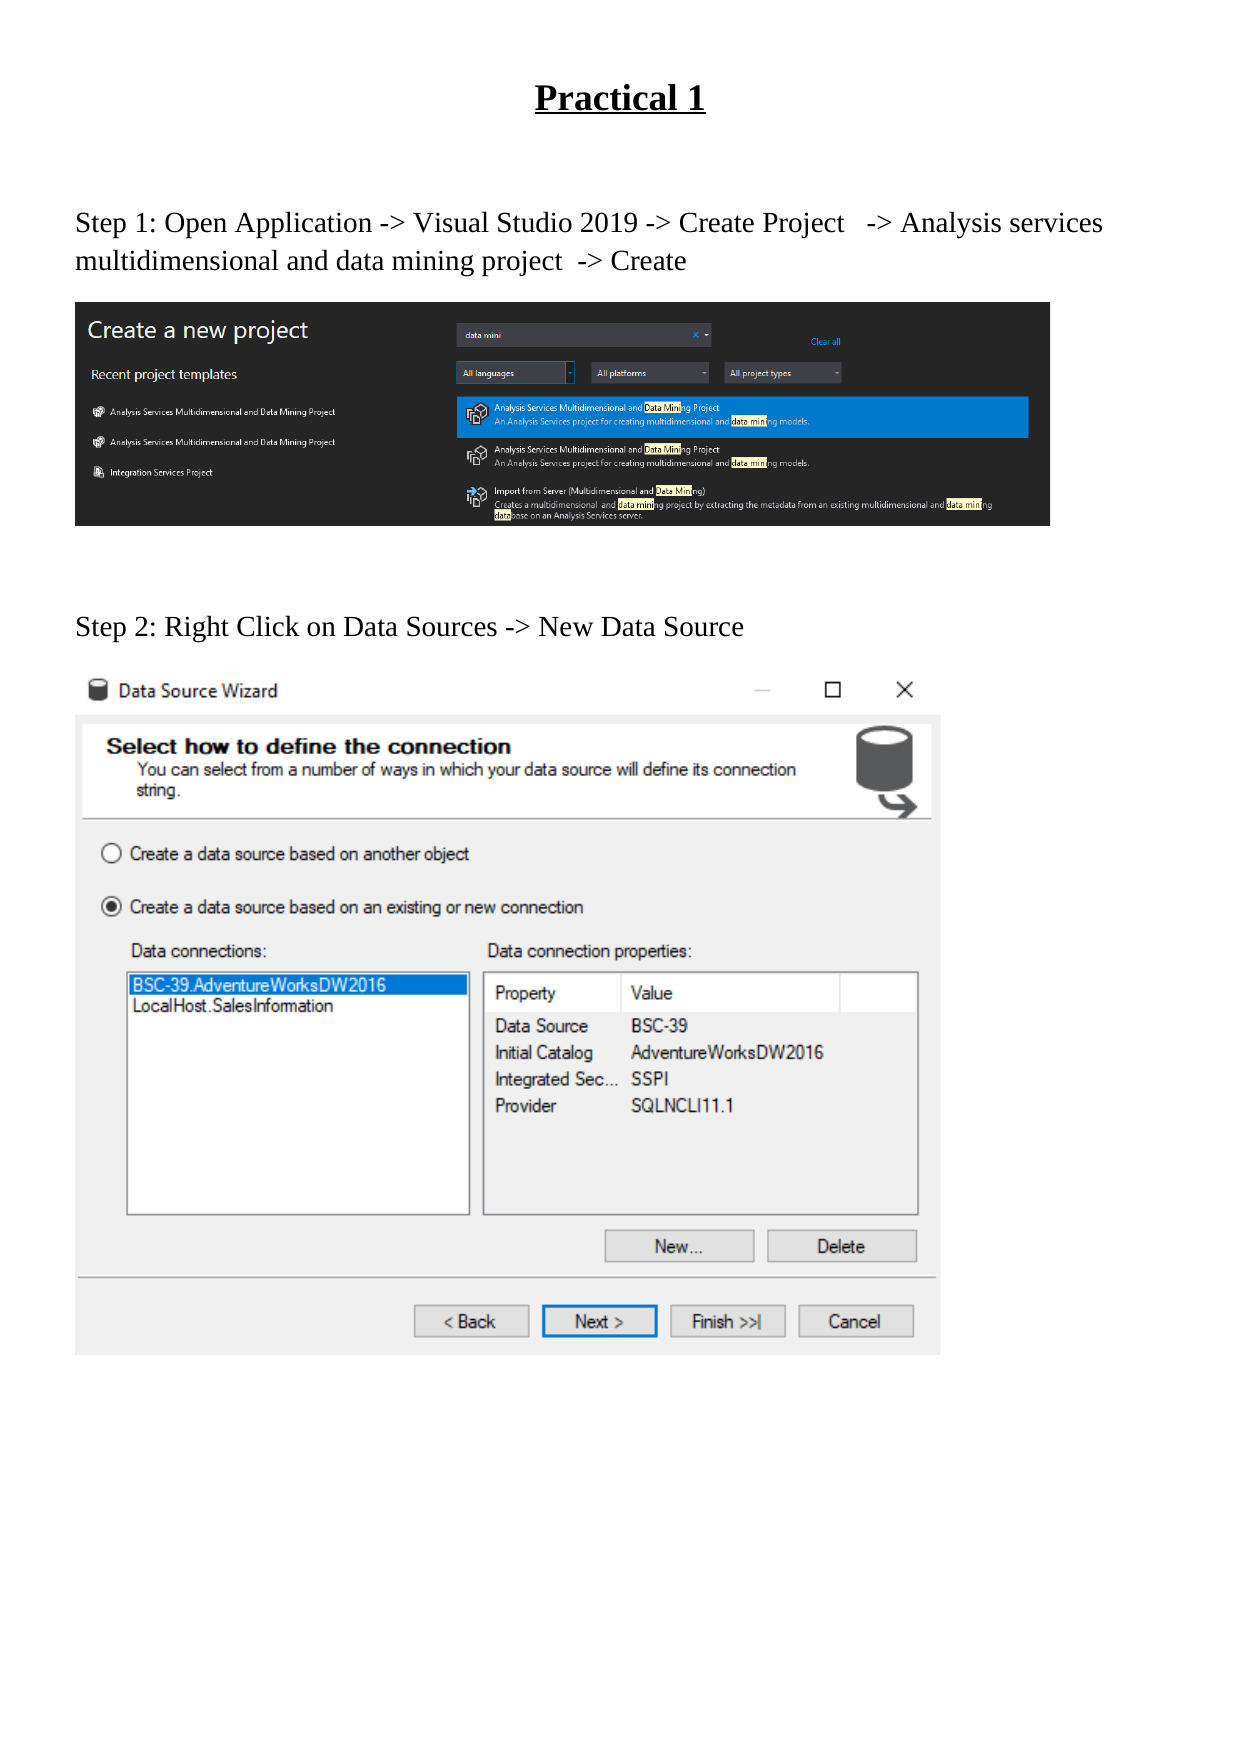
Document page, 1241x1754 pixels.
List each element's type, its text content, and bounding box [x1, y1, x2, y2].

text Step 2: Right Click on Data Sources -> New Data Source [75, 609, 1165, 643]
picture [75, 302, 1050, 526]
picture [75, 668, 941, 1355]
text Step 1: Open Application -> Visual Studio 2019 -> Create Project -> Analysis services multidimensional and data mining project -> Create [75, 205, 1165, 277]
text Practical 1 [75, 75, 1165, 118]
